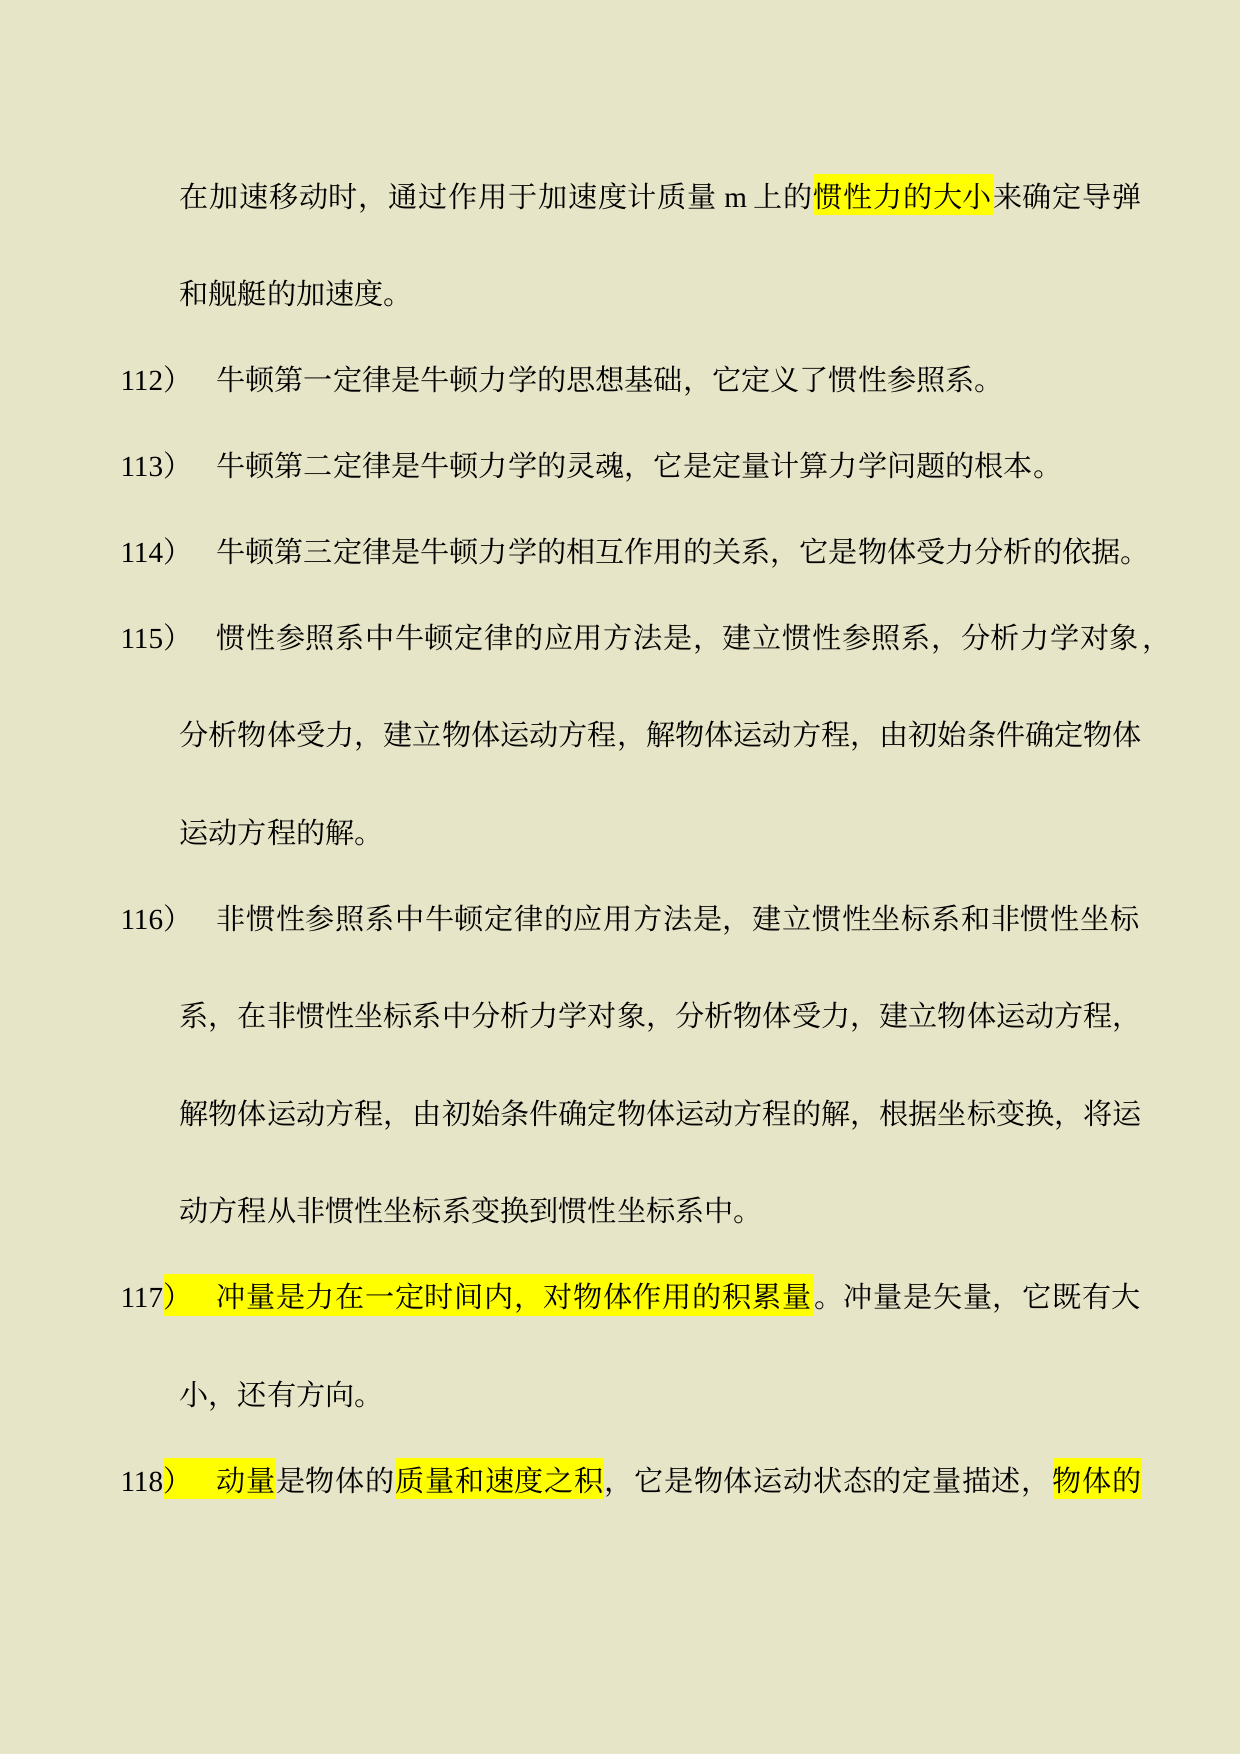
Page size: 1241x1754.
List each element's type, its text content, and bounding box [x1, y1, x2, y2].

list 惯性参照系中牛顿定律的应用方法是，建立惯性参照系，分析力学对象，分析物体受力，建立物体运动方程，解物体运动方程，由初始条件确定物体运动方程的解。 [120, 603, 1142, 863]
list 非惯性参照系中牛顿定律的应用方法是，建立惯性坐标系和非惯性坐标系，在非惯性坐标系中分析力学对象，分析物体受力，建立物体运动方程，解物体运动方程，由初始条件确定物体运动方程的解，根据坐标变换，将运动方程从非惯性坐标系变换到惯性坐标系中。 [120, 884, 1142, 1242]
list 牛顿第一定律是牛顿力学的思想基础，它定义了惯性参照系。 [120, 345, 1142, 410]
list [120, 1446, 1142, 1511]
list 牛顿第三定律是牛顿力学的相互作用的关系，它是物体受力分析的依据。 [120, 517, 1142, 582]
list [120, 162, 1142, 324]
list 牛顿第二定律是牛顿力学的灵魂，它是定量计算力学问题的根本。 [120, 431, 1142, 496]
list 冲量是力在一定时间内，对物体作用的积累量。冲量是矢量，它既有大小，还有方向。 [120, 1263, 1142, 1425]
